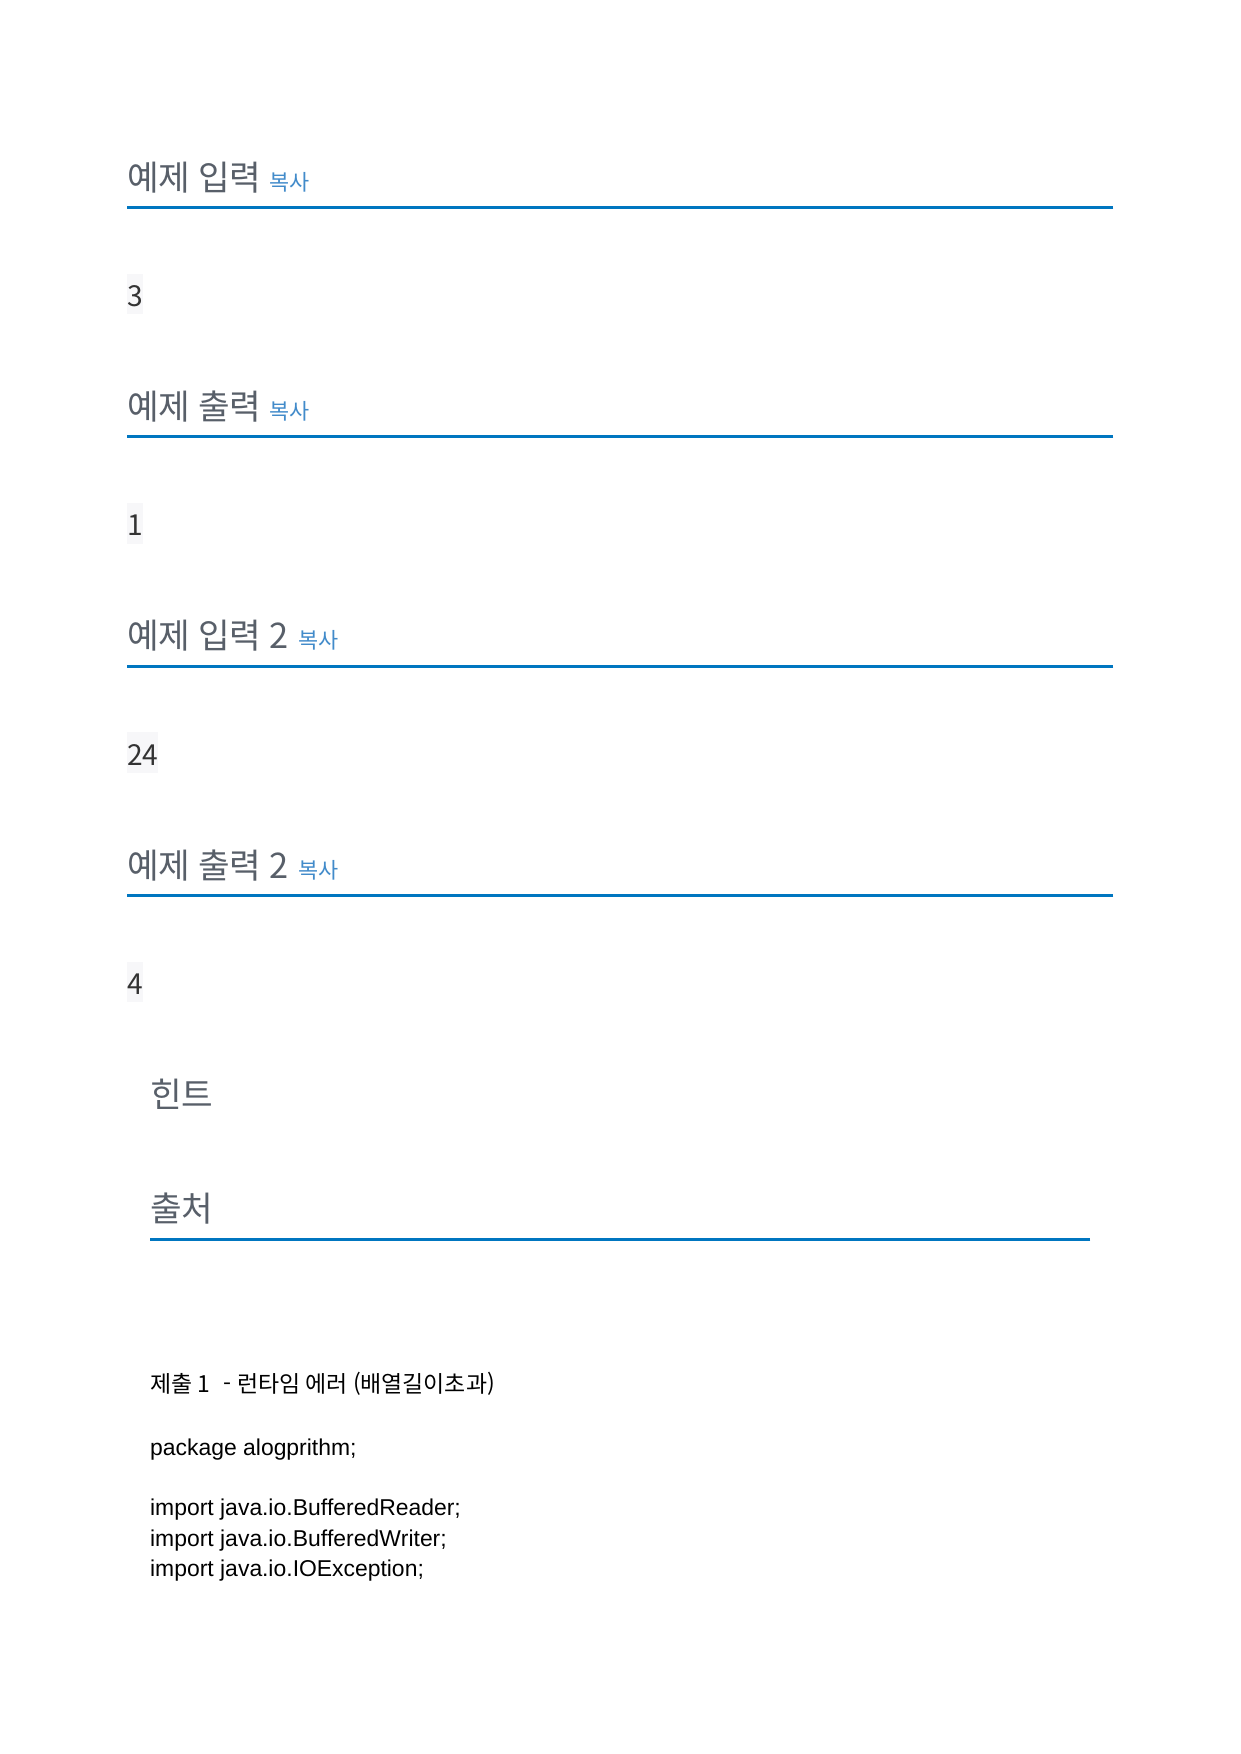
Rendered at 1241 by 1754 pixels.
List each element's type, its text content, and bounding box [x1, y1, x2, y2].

text 3 [127, 273, 1113, 352]
text import java.io.IOException; [150, 1555, 1090, 1581]
text 24 [127, 732, 1113, 810]
text package alogprithm; [150, 1434, 1090, 1460]
text import java.io.BufferedWriter; [150, 1524, 1090, 1551]
subtitle 힌트 [150, 1067, 1090, 1117]
text 1 [127, 503, 1113, 581]
subtitle 출처 [150, 1182, 1090, 1238]
text import java.io.BufferedReader; [150, 1494, 1090, 1521]
subtitle 예제 출력 복사 [127, 379, 1113, 435]
text 4 [127, 962, 1113, 1040]
subtitle 예제 입력 2 복사 [127, 609, 1113, 665]
subtitle 예제 출력 2 복사 [127, 838, 1113, 894]
text 제출 1 - 런타임 에러 (배열길이초과) [150, 1366, 1090, 1399]
subtitle 예제 입력 복사 [127, 150, 1113, 206]
